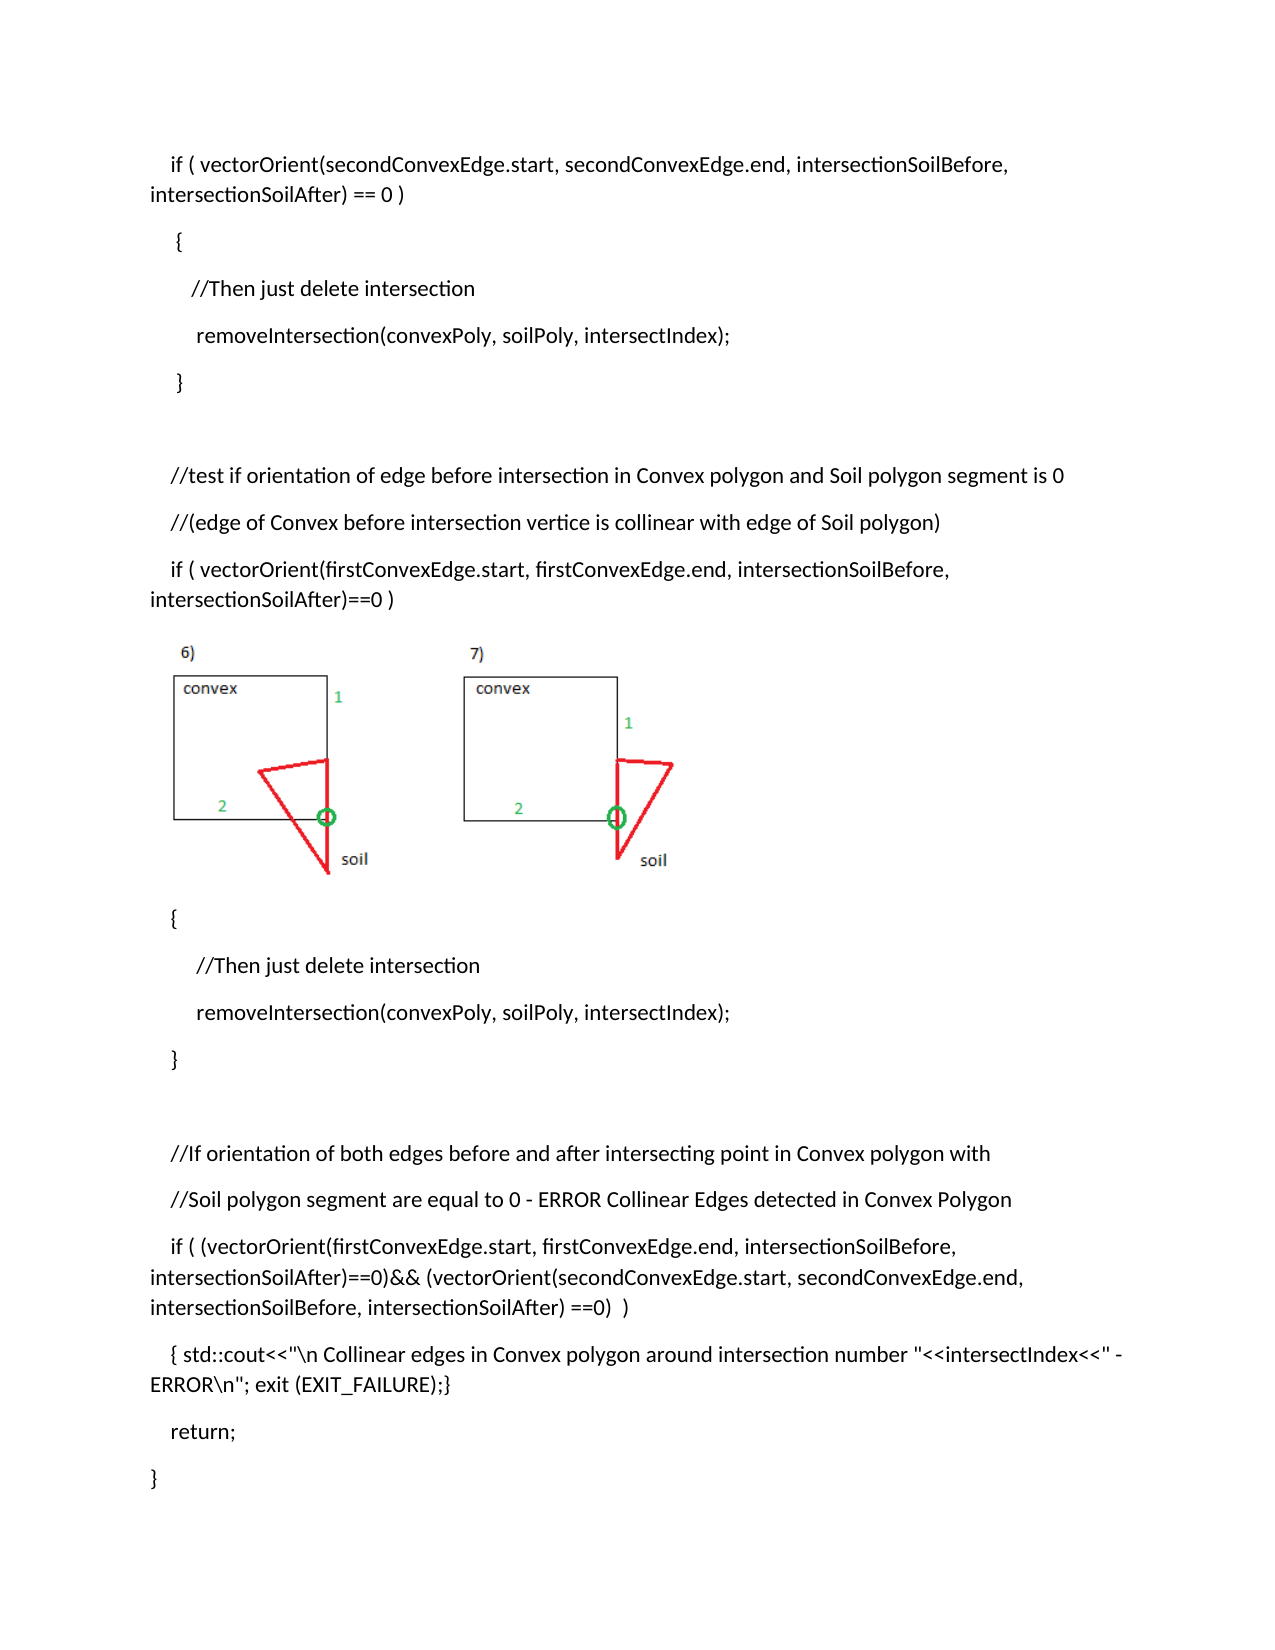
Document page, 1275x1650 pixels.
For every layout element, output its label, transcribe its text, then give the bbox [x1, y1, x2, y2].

text //test if orientation of edge before intersection in Convex polygon and Soil polygon segment is 0 [150, 461, 1125, 489]
text removeIntersection(convexPoly, soilPoly, intersectIndex); [150, 998, 1125, 1026]
text //Soil polygon segment are equal to 0 - ERROR Collinear Edges detected in Convex Polygon [150, 1186, 1125, 1213]
text { [150, 904, 1125, 932]
text //If orientation of both edges before and after intersecting point in Convex polygon with [150, 1139, 1125, 1167]
text } [150, 1464, 1125, 1492]
text { [150, 227, 1125, 255]
picture [150, 632, 686, 886]
text if ( vectorOrient(secondConvexEdge.start, secondConvexEdge.end, intersectionSoilBefore, intersectionSoilAfter) == 0 ) [150, 150, 1125, 208]
text if ( (vectorOrient(firstConvexEdge.start, firstConvexEdge.end, intersectionSoilBefore, intersectionSoilAfter)==0)&& (vectorOrient(secondConvexEdge.start, secondConvexEdge.end, intersectionSoilBefore, intersectionSoilAfter) ==0) ) [150, 1232, 1125, 1321]
text { std::cout<<"\n Collinear edges in Convex polygon around intersection number "<<intersectIndex<<" - ERROR\n"; exit (EXIT_FAILURE);} [150, 1340, 1125, 1398]
text } [150, 1045, 1125, 1073]
text //Then just delete intersection [150, 951, 1125, 979]
text //(edge of Convex before intersection vertice is collinear with edge of Soil polygon) [150, 508, 1125, 536]
text removeIntersection(convexPoly, soilPoly, intersectIndex); [150, 321, 1125, 349]
text } [150, 368, 1125, 396]
text if ( vectorOrient(firstConvexEdge.start, firstConvexEdge.end, intersectionSoilBefore, intersectionSoilAfter)==0 ) [150, 555, 1125, 613]
text //Then just delete intersection [150, 274, 1125, 302]
text return; [150, 1417, 1125, 1445]
